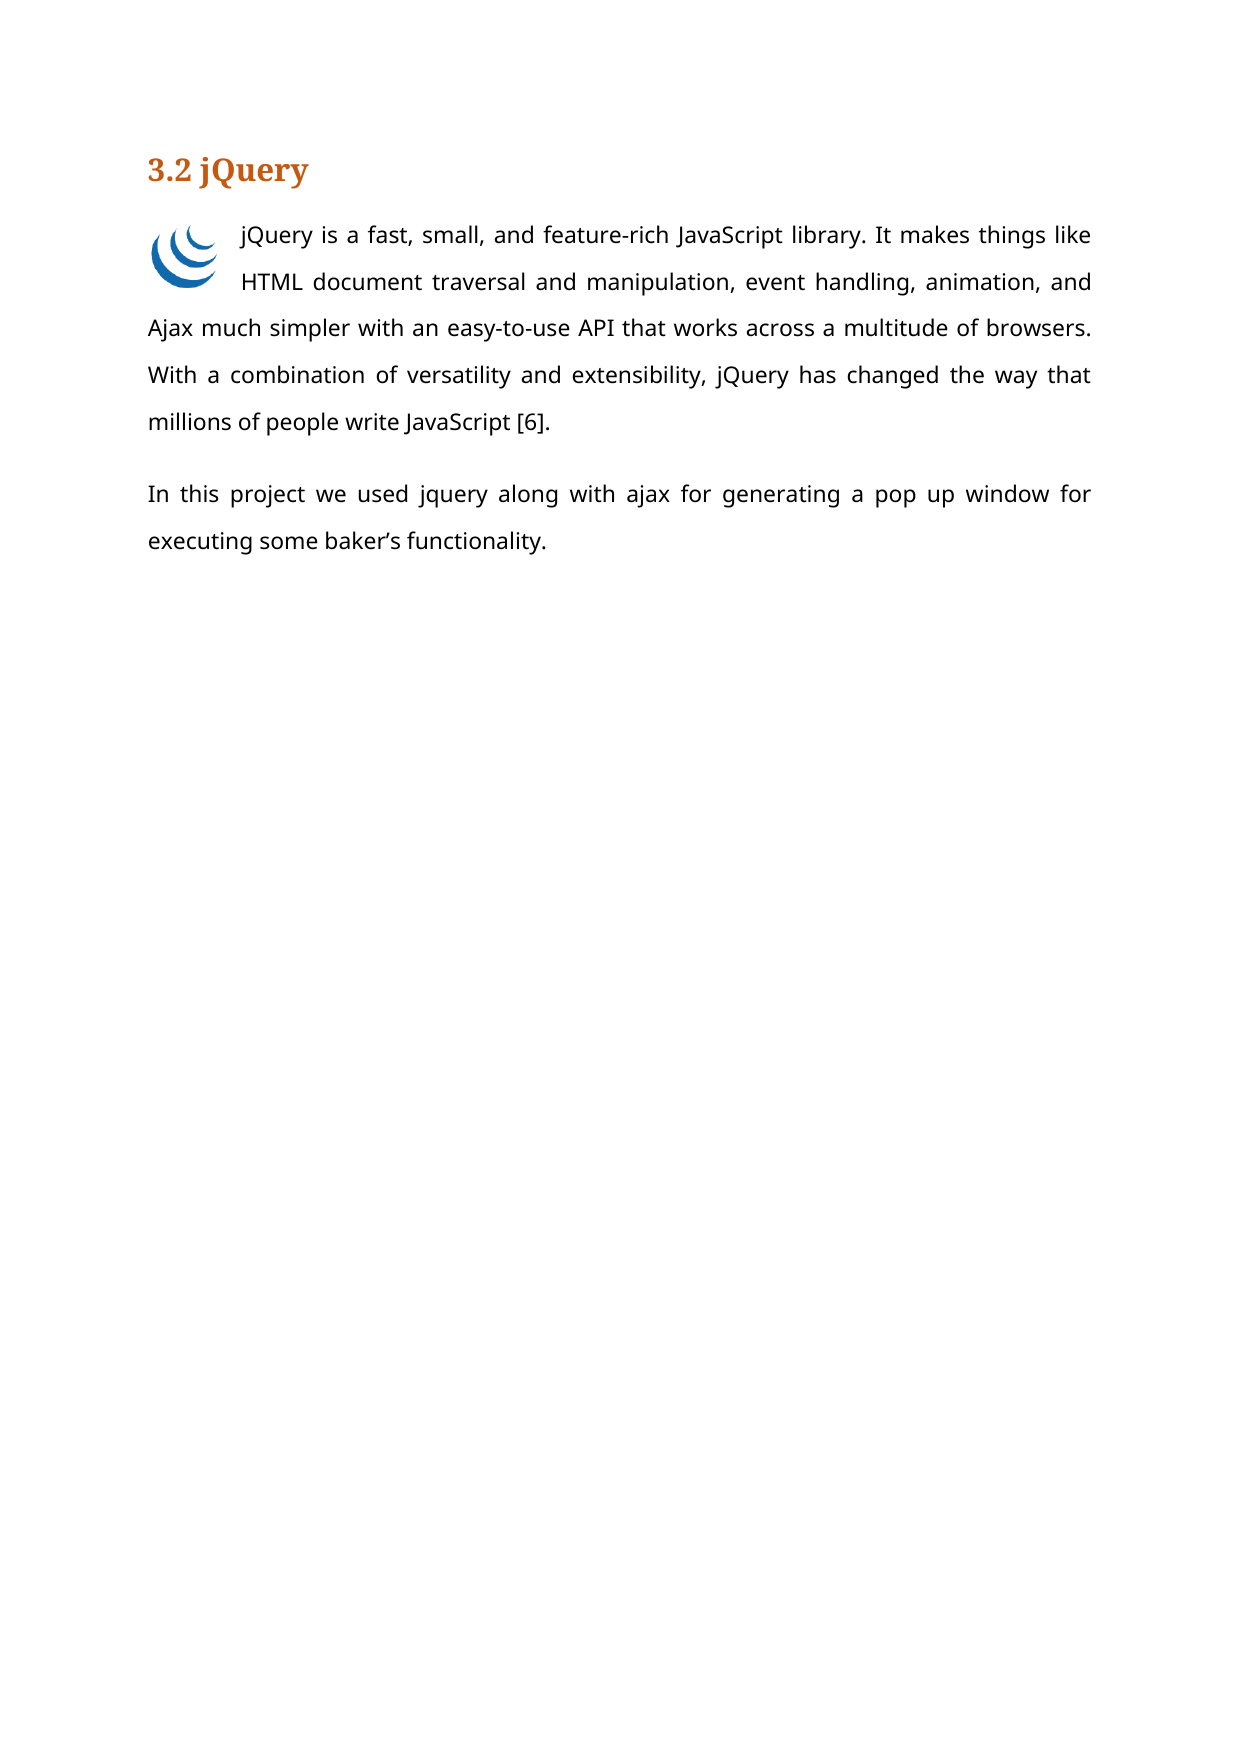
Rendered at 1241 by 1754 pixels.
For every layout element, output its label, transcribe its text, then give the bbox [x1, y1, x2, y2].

subtitle jQuery [148, 148, 1093, 190]
picture [146, 218, 222, 294]
text jQuery is a fast, small, and feature-rich JavaScript library. It makes things like HTML document traversal and manipulation, event handling, animation, and Ajax much simpler with an easy-to-use API that works across a multitude of browsers. With a combination of versatility and extensibility, jQuery has changed the way that millions of people write JavaScript [6]. [148, 218, 1093, 437]
text In this project we used jquery along with ajax for generating a pop up window for executing some baker’s functionality. [148, 478, 1093, 556]
